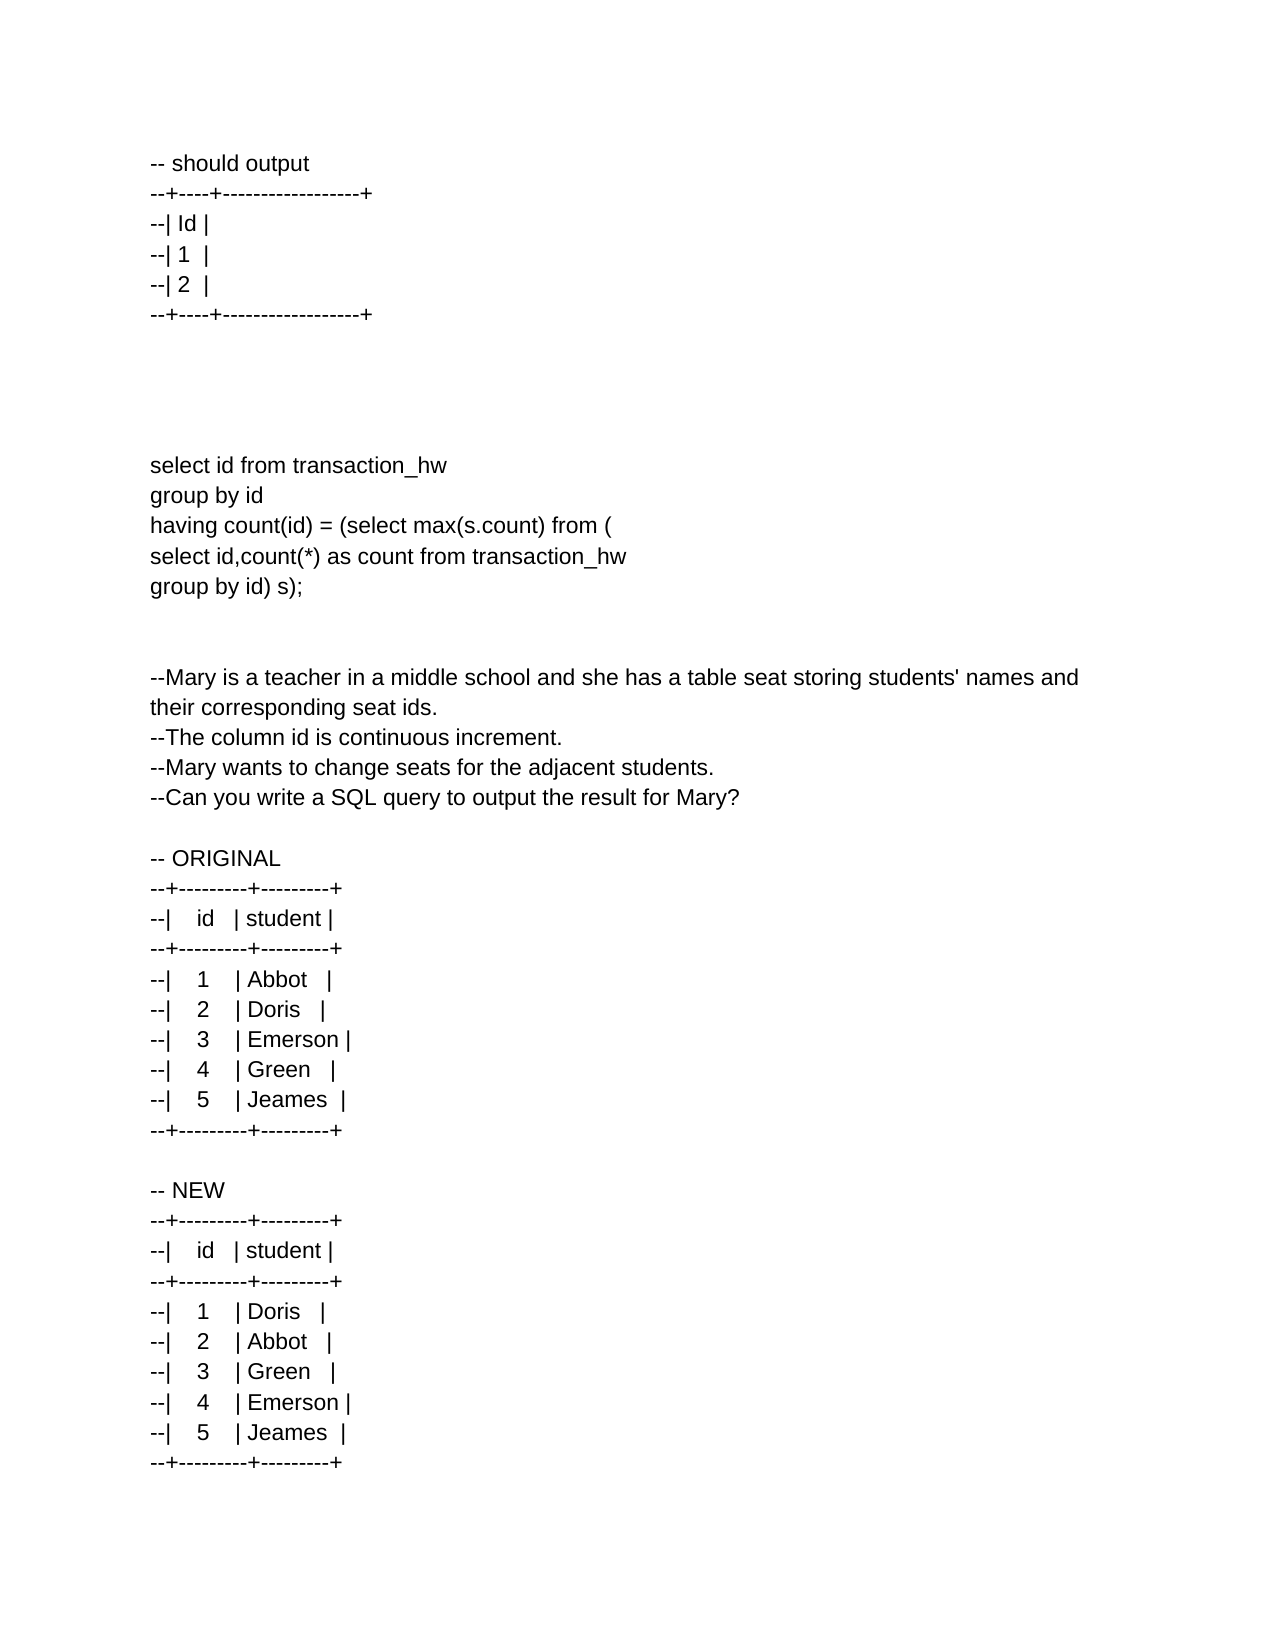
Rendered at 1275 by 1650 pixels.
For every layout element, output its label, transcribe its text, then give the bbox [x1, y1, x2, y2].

text --+----+------------------+ [150, 180, 1125, 207]
text --Mary wants to change seats for the adjacent students. [150, 754, 1125, 781]
text --| 5 | Jeames | [150, 1086, 1125, 1113]
text select id from transaction_hw [150, 452, 1125, 478]
text --| 2 | Abbot | [150, 1328, 1125, 1354]
text --| Id | [150, 210, 1125, 237]
text --Can you write a SQL query to output the result for Mary? [150, 784, 1125, 811]
text having count(id) = (select max(s.count) from ( [150, 512, 1125, 539]
text --+---------+---------+ [150, 1117, 1125, 1143]
text --| 4 | Emerson | [150, 1388, 1125, 1415]
text --Mary is a teacher in a middle school and she has a table seat storing students' names and their corresponding seat ids. [150, 663, 1125, 720]
text --+---------+---------+ [150, 935, 1125, 962]
text --| 4 | Green | [150, 1056, 1125, 1083]
text --+---------+---------+ [150, 1207, 1125, 1234]
text --| 2 | [150, 271, 1125, 297]
text group by id [150, 482, 1125, 509]
text --+---------+---------+ [150, 1449, 1125, 1475]
text -- ORIGINAL [150, 845, 1125, 871]
text --| id | student | [150, 905, 1125, 932]
text --| 1 | [150, 241, 1125, 267]
text --| 2 | Doris | [150, 996, 1125, 1022]
text --| id | student | [150, 1237, 1125, 1264]
text --| 3 | Emerson | [150, 1026, 1125, 1052]
text --| 1 | Abbot | [150, 966, 1125, 992]
text --+---------+---------+ [150, 1268, 1125, 1294]
text -- NEW [150, 1177, 1125, 1203]
text --| 5 | Jeames | [150, 1419, 1125, 1445]
text --+----+------------------+ [150, 301, 1125, 327]
text group by id) s); [150, 573, 1125, 599]
text --+---------+---------+ [150, 875, 1125, 901]
text --| 3 | Green | [150, 1358, 1125, 1385]
text -- should output [150, 150, 1125, 176]
text --The column id is continuous increment. [150, 724, 1125, 750]
text --| 1 | Doris | [150, 1298, 1125, 1324]
text select id,count(*) as count from transaction_hw [150, 543, 1125, 569]
